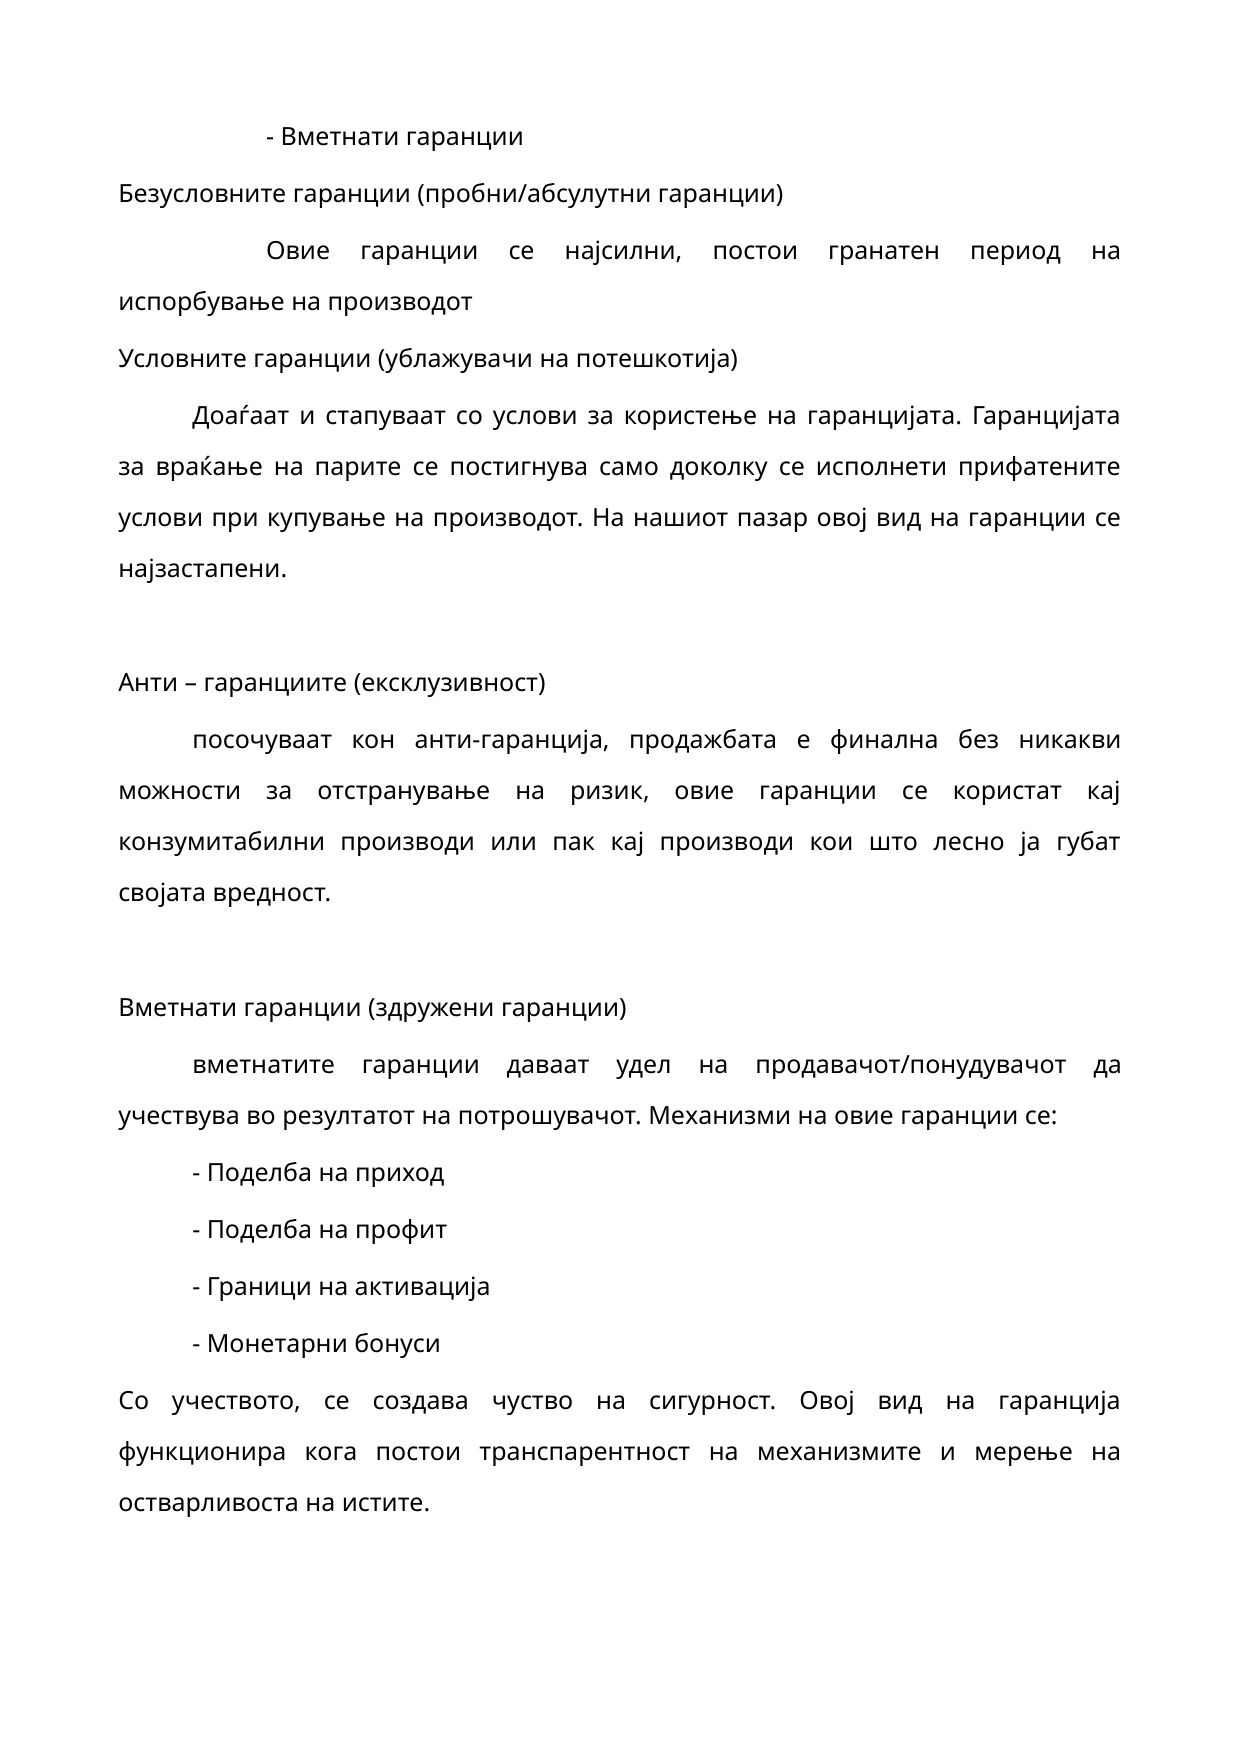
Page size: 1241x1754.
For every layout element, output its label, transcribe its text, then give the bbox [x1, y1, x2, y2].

text - Вметнати гаранции [118, 118, 1122, 152]
text - Поделба на приход [118, 1154, 1122, 1188]
text Со учеството, се создава чуство на сигурност. Овој вид на гаранција функционира кога постои транспарентност на механизмите и мерење на остварливоста на истите. [118, 1383, 1122, 1519]
text Безусловните гаранции (пробни/абсулутни гаранции) [118, 175, 1122, 209]
text Условните гаранции (ублажувачи на потешкотија) [118, 340, 1122, 374]
text посочуваат кон анти-гаранција, продажбата е финална без никакви можности за отстранување на ризик, овие гаранции се користат кај конзумитабилни производи или пак кај производи кои што лесно ја губат својата вредност. [118, 722, 1122, 909]
text Доаѓаат и стапуваат со услови за користење на гаранцијата. Гаранцијата за враќање на парите се постигнува само доколку се исполнети прифатените услови при купување на производот. На нашиот пазар овој вид на гаранции се најзастапени. [118, 397, 1122, 585]
text - Монетарни бонуси [118, 1326, 1122, 1360]
text Вметнати гаранции (здружени гаранции) [118, 989, 1122, 1023]
text вметнатите гаранции даваат удел на продавачот/понудувачот да учествува во резултатот на потрошувачот. Механизми на овие гаранции се: [118, 1046, 1122, 1131]
text - Граници на активација [118, 1268, 1122, 1303]
text Анти – гаранциите (ексклузивност) [118, 665, 1122, 699]
text - Поделба на профит [118, 1211, 1122, 1246]
text Овие гаранции се најсилни, постои гранатен период на испорбување на производот [118, 232, 1122, 317]
